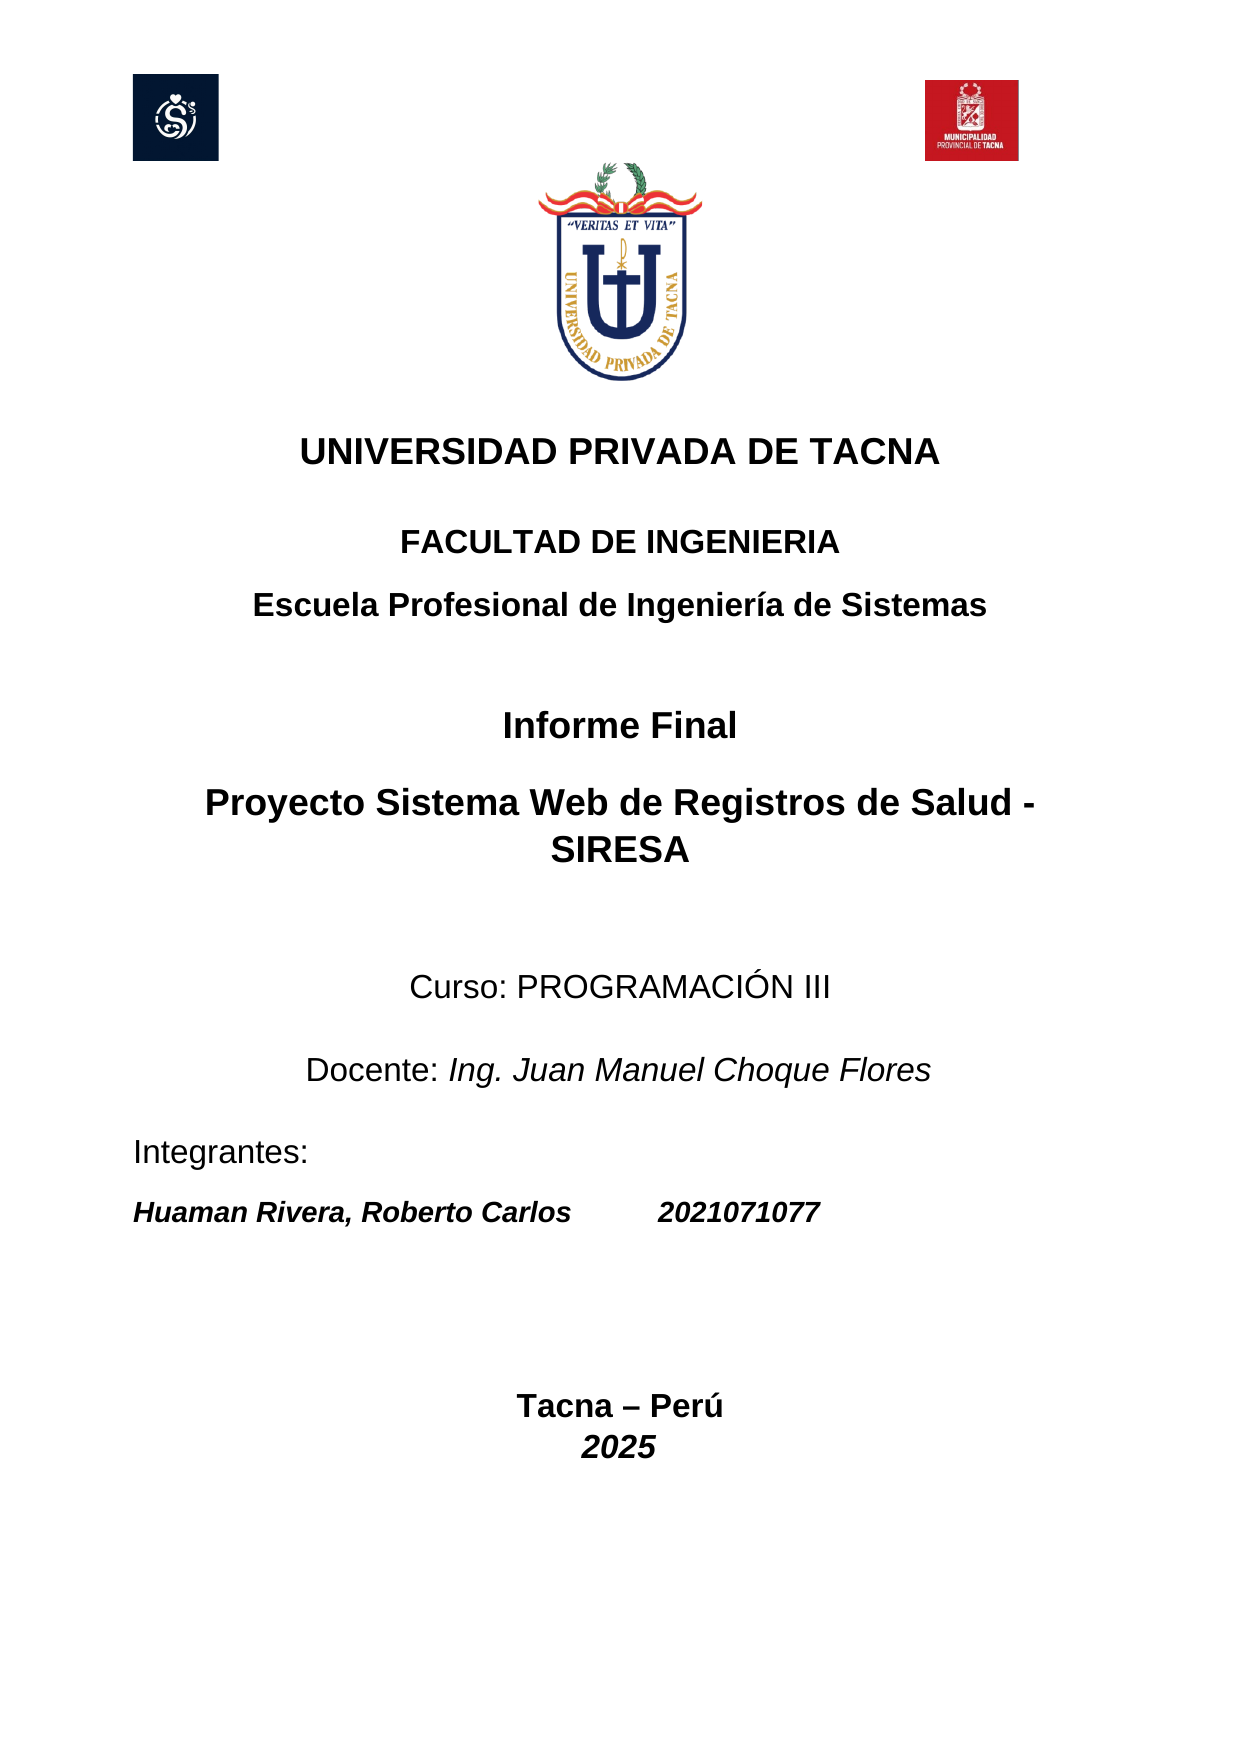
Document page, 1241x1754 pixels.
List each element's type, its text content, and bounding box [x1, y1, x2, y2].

text Curso: PROGRAMACIÓN III [133, 967, 1107, 1005]
text Integrantes: [133, 1133, 1107, 1171]
text Informe Final [133, 704, 1107, 747]
text Huaman Rivera, Roberto Carlos 2021071077 [133, 1195, 1107, 1228]
picture [538, 160, 703, 381]
text FACULTAD DE INGENIERIA [133, 523, 1107, 561]
text UNIVERSIDAD PRIVADA DE TACNA [133, 429, 1107, 473]
picture [132, 74, 219, 161]
text Docente: Ing. Juan Manuel Choque Flores [133, 1050, 1107, 1088]
picture [925, 80, 1019, 161]
text Proyecto Sistema Web de Registros de Salud - SIRESA [133, 781, 1107, 870]
text 2025 [133, 1427, 1107, 1466]
text Tacna – Perú [133, 1386, 1107, 1424]
text Escuela Profesional de Ingeniería de Sistemas [133, 585, 1107, 623]
